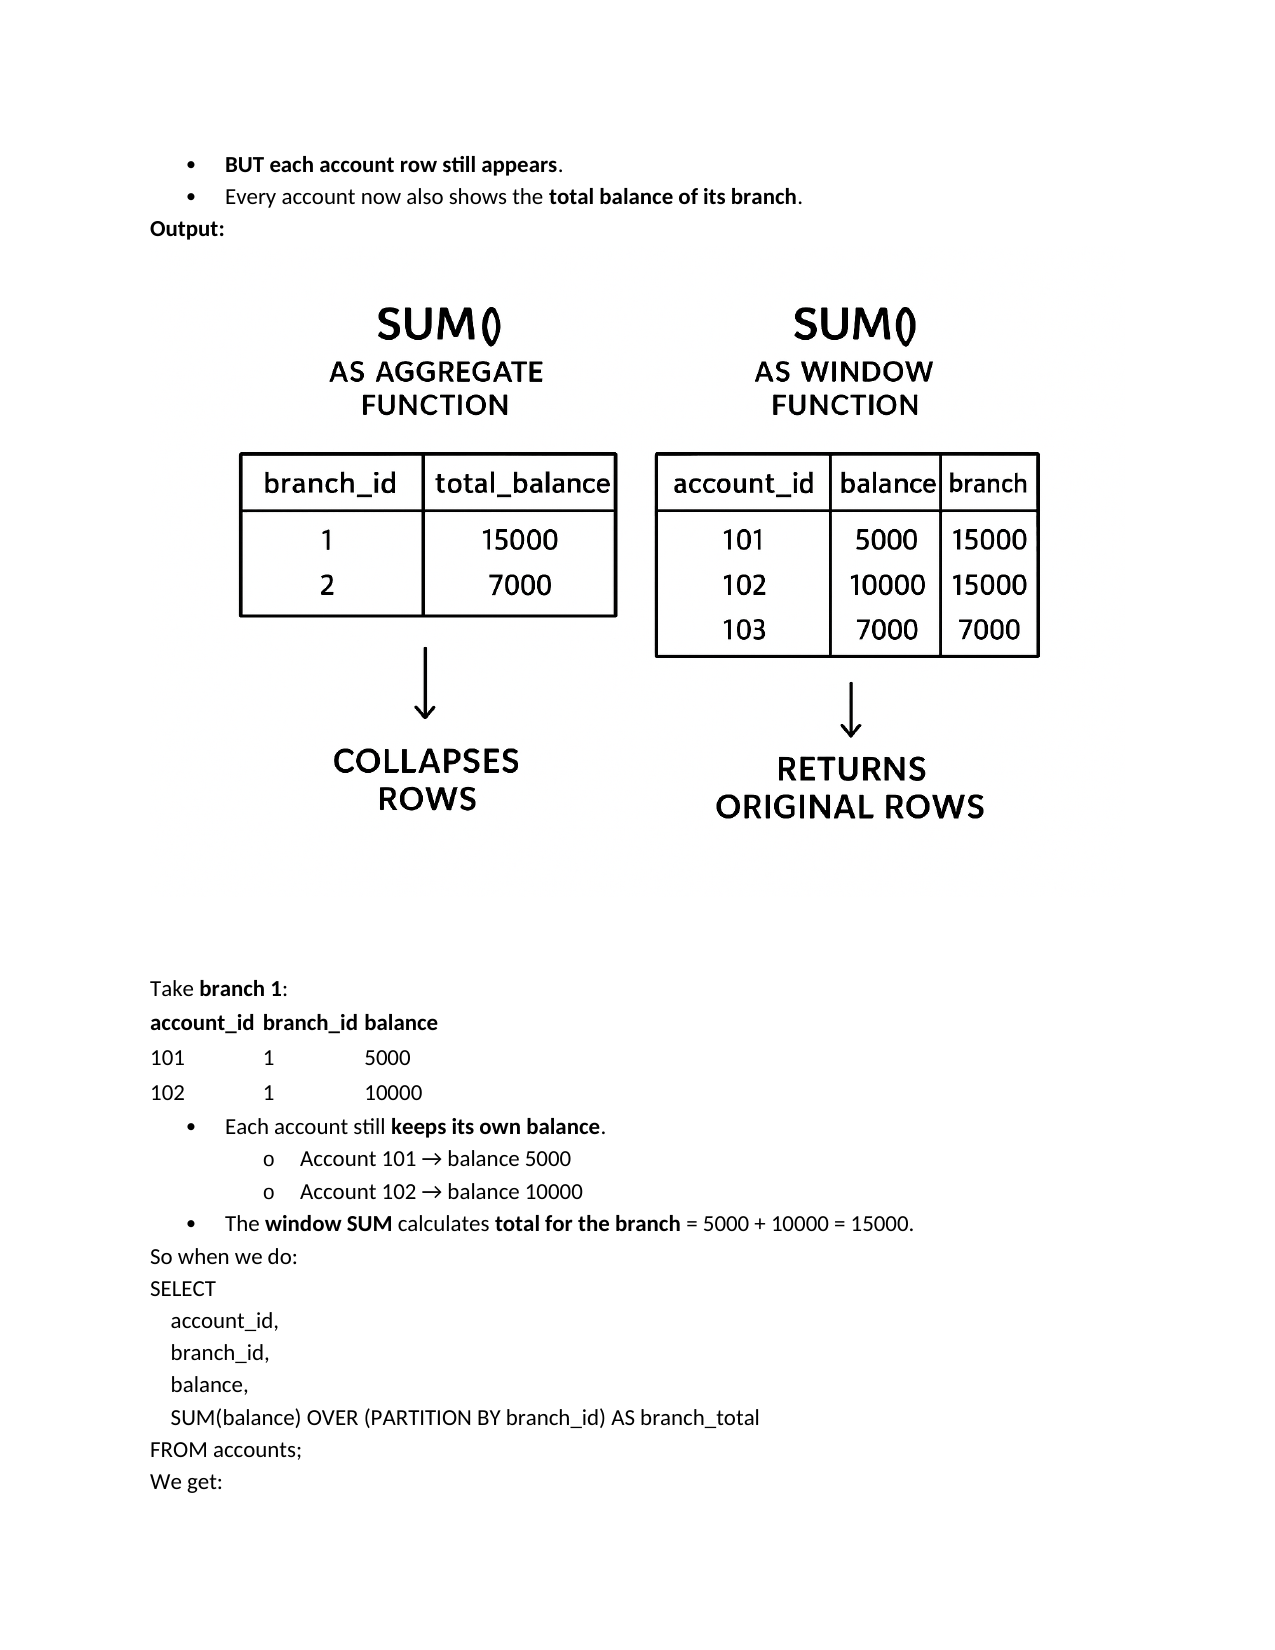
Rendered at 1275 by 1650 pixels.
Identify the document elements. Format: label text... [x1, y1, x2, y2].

table_header account_id [149, 1007, 261, 1042]
table_cell 101 [149, 1042, 261, 1077]
table_cell 10000 [363, 1077, 444, 1112]
table_header branch_id [261, 1007, 362, 1042]
list Account 102 → balance 10000 [262, 1177, 1125, 1205]
text SELECT [150, 1274, 1125, 1302]
text account_id, [150, 1306, 1125, 1334]
text SUM(balance) OVER (PARTITION BY branch_id) AS branch_total [150, 1403, 1125, 1431]
table_cell 102 [149, 1077, 261, 1112]
text So when we do: [150, 1242, 1125, 1270]
list Each account still keeps its own balance. [187, 1112, 1125, 1140]
text We get: [150, 1467, 1125, 1495]
text Take branch 1: [150, 974, 1125, 1003]
text FROM accounts; [150, 1435, 1125, 1463]
list Account 101 → balance 5000 [262, 1144, 1125, 1172]
text Output: [150, 214, 1125, 242]
list Every account now also shows the total balance of its branch. [187, 182, 1125, 210]
list BUT each account row still appears. [187, 150, 1125, 178]
table_cell 1 [261, 1077, 362, 1112]
table_cell 1 [261, 1042, 362, 1077]
table_header balance [363, 1007, 444, 1042]
text branch_id, [150, 1338, 1125, 1366]
list The window SUM calculates total for the branch = 5000 + 10000 = 15000. [187, 1209, 1125, 1238]
text balance, [150, 1371, 1125, 1398]
picture [150, 246, 1125, 897]
table_cell 5000 [363, 1042, 444, 1077]
